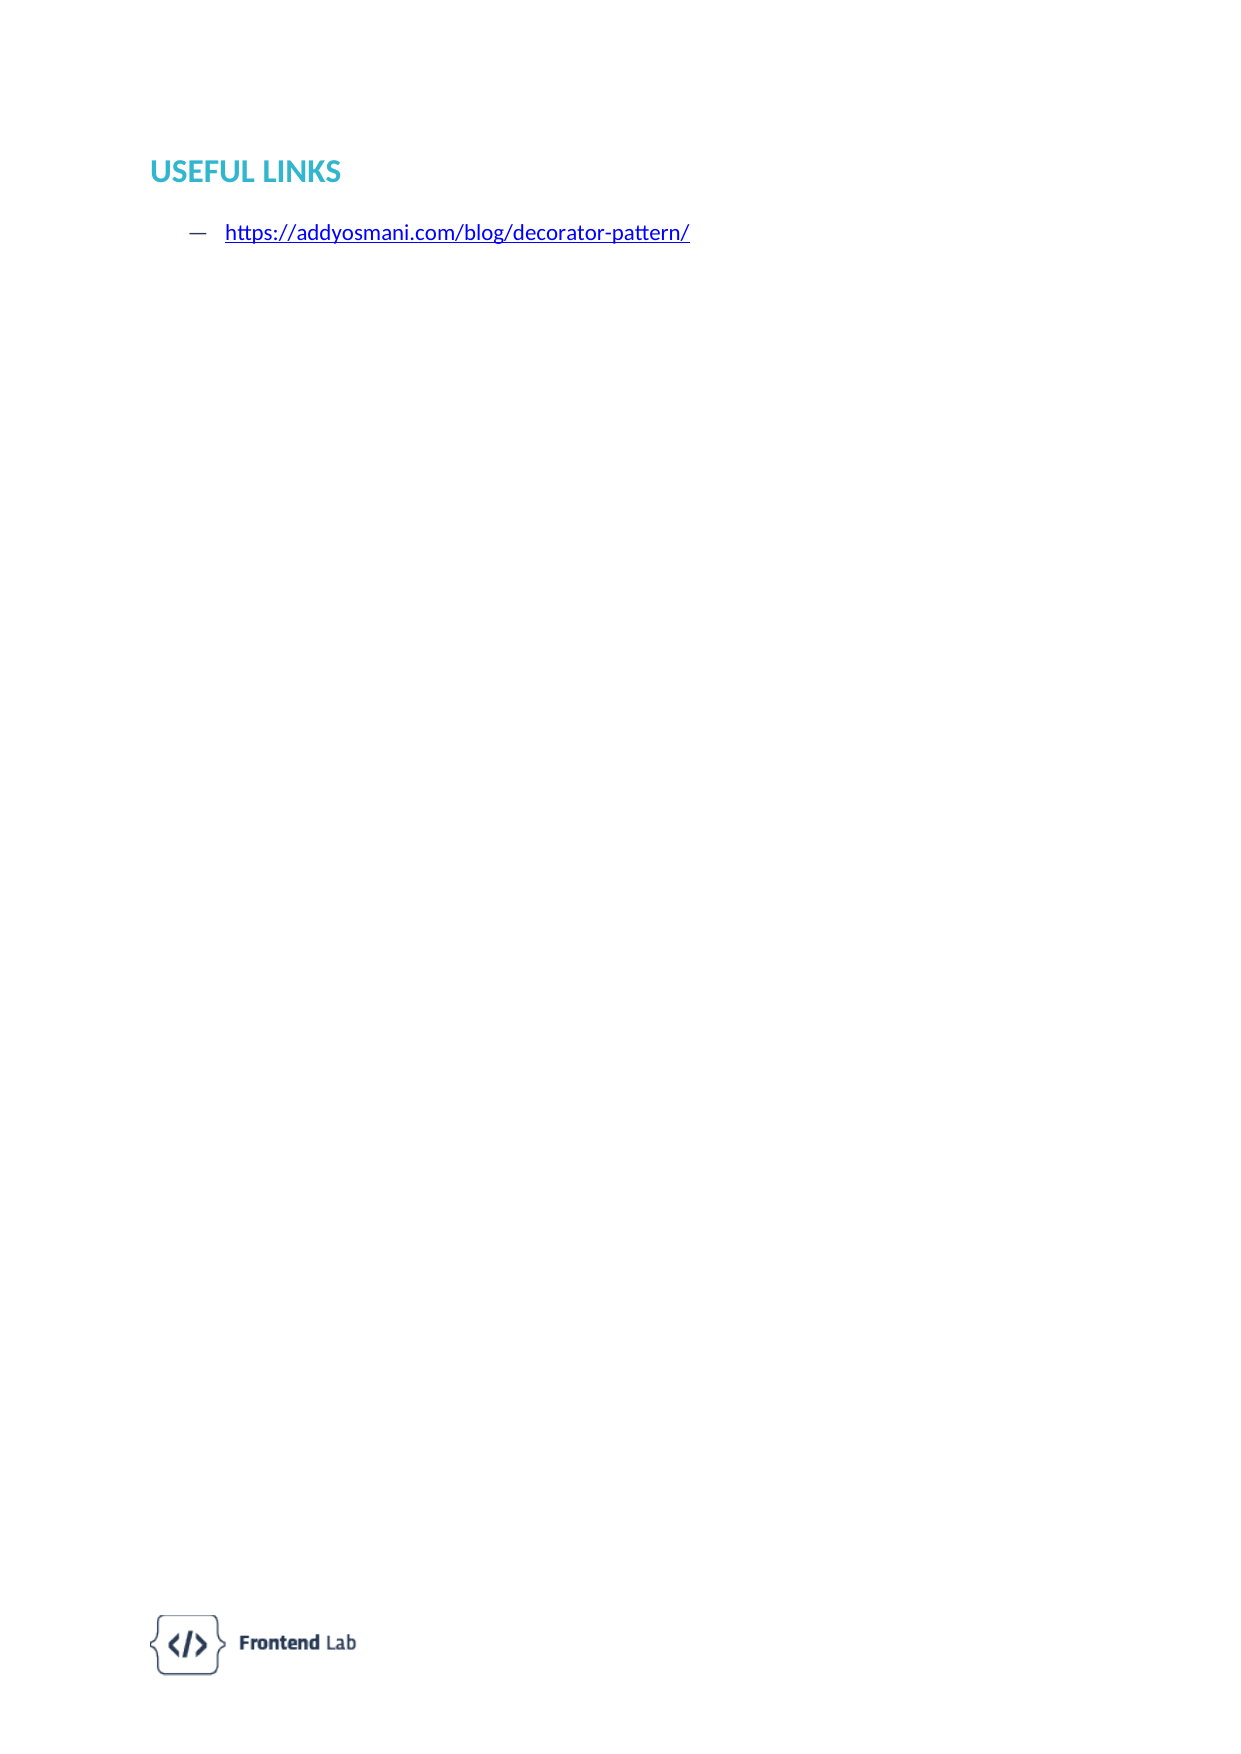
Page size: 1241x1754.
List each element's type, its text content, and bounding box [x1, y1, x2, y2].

subtitle USEFUL LINKS [150, 150, 1090, 191]
list https://addyosmani.com/blog/decorator-pattern/ [187, 218, 1090, 246]
picture [150, 1615, 358, 1676]
